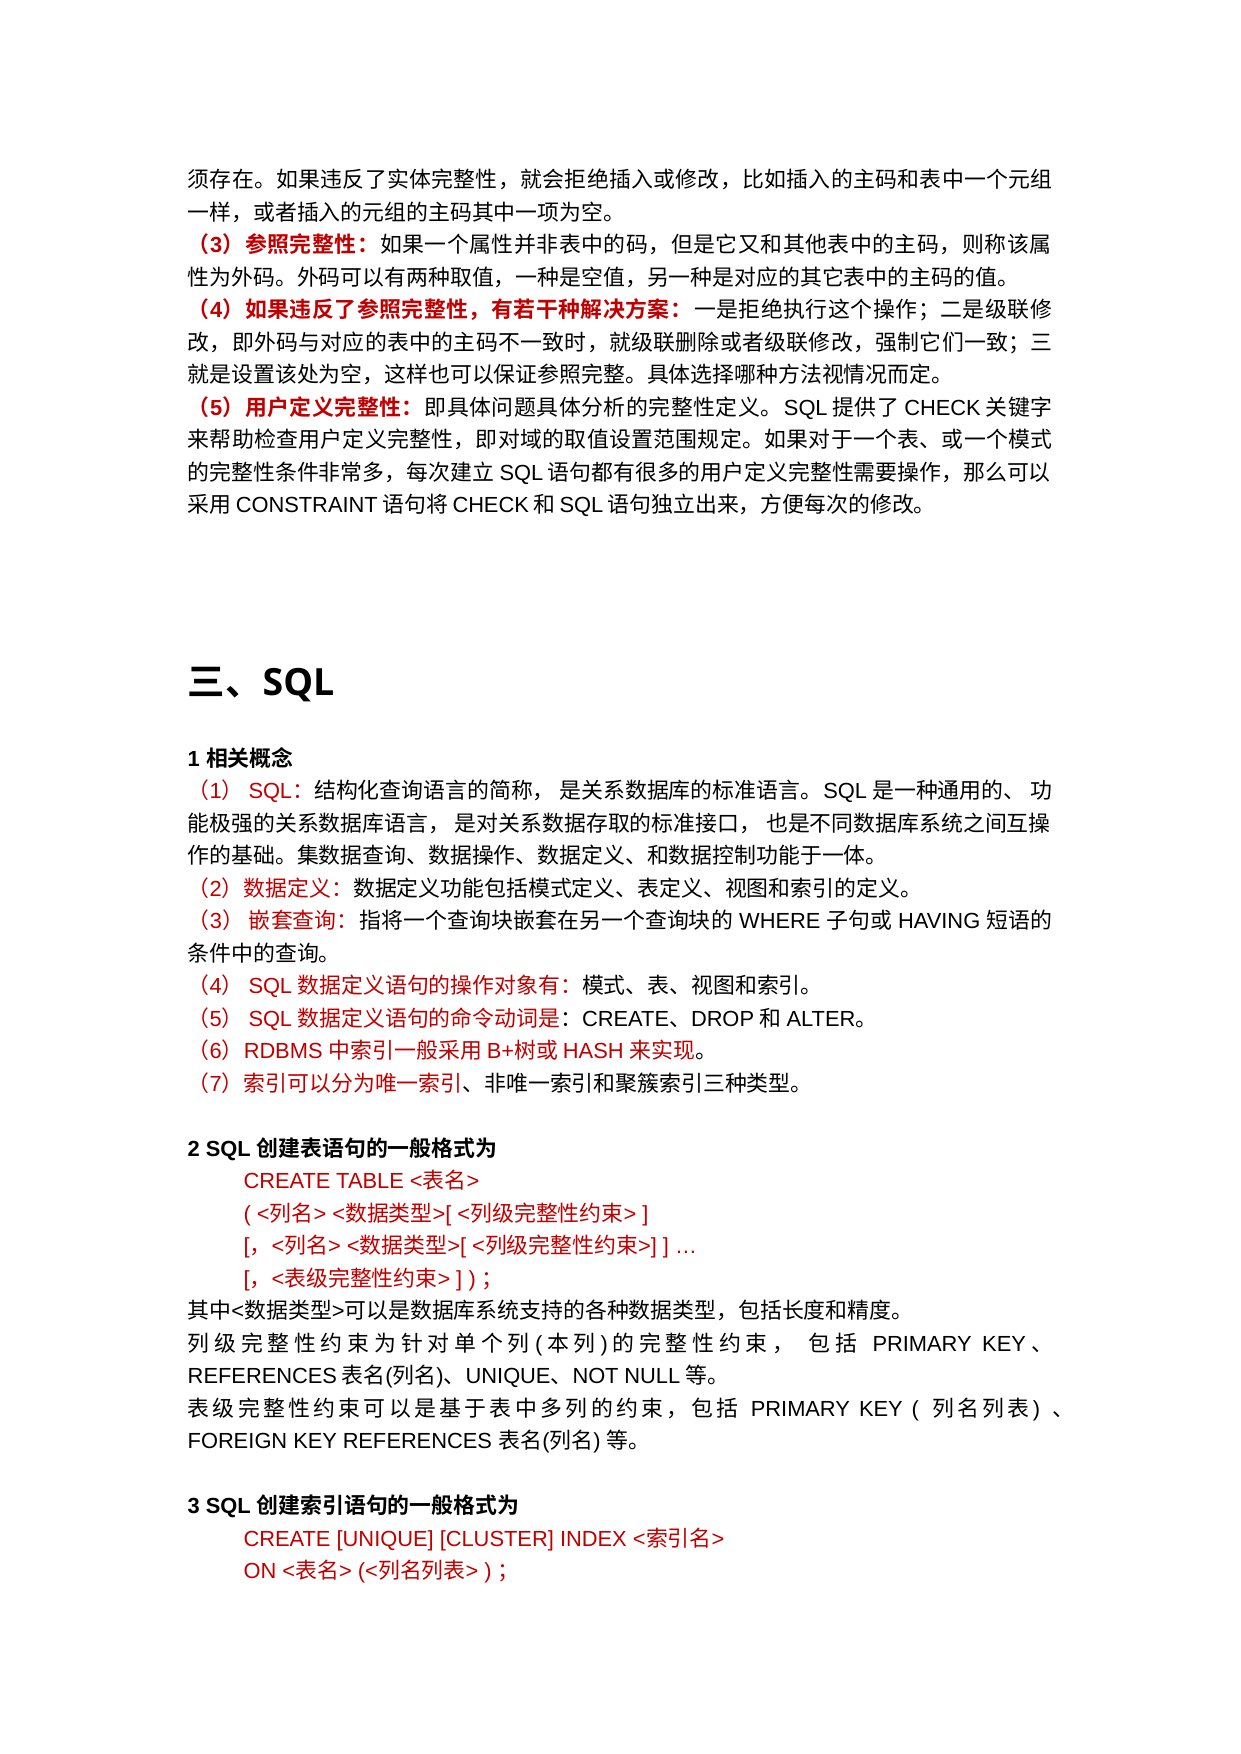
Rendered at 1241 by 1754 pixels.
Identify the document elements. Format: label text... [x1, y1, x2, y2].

text 2 SQL 创建表语句的一般格式为 [187, 1130, 1053, 1163]
text 1 相关概念 [187, 740, 1053, 773]
text CREATE TABLE <表名> [187, 1163, 1053, 1195]
text ON <表名> (<列名列表> ) ； [187, 1553, 1053, 1585]
text 列级完整性约束为针对单个列(本列)的完整性约束， 包括 PRIMARY KEY、 REFERENCES表名(列名)、UNIQUE、NOT NULL 等。 [187, 1325, 1053, 1390]
text （5）用户定义完整性：即具体问题具体分析的完整性定义。SQL提供了CHECK关键字来帮助检查用户定义完整性，即对域的取值设置范围规定。如果对于一个表、或一个模式的完整性条件非常多，每次建立SQL语句都有很多的用户定义完整性需要操作，那么可以采用CONSTRAINT语句将CHECK和SQL语句独立出来，方便每次的修改。 [187, 389, 1053, 519]
text （1） SQL：结构化查询语言的简称， 是关系数据库的标准语言。SQL 是一种通用的、 功能极强的关系数据库语言， 是对关系数据存取的标准接口， 也是不同数据库系统之间互操作的基础。集数据查询、数据操作、数据定义、和数据控制功能于一体。 [187, 773, 1053, 870]
text （2）数据定义：数据定义功能包括模式定义、表定义、视图和索引的定义。 [187, 870, 1053, 903]
subtitle 三、SQL [187, 646, 1053, 711]
text 其中<数据类型>可以是数据库系统支持的各种数据类型，包括长度和精度。 [187, 1293, 1053, 1325]
text （7）索引可以分为唯一索引、非唯一索引和聚簇索引三种类型。 [187, 1065, 1053, 1098]
text [，<表级完整性约束> ] ) ； [187, 1260, 1053, 1293]
text CREATE [UNIQUE] [CLUSTER] INDEX <索引名> [187, 1520, 1053, 1553]
text （4）如果违反了参照完整性，有若干种解决方案：一是拒绝执行这个操作；二是级联修改，即外码与对应的表中的主码不一致时，就级联删除或者级联修改，强制它们一致；三就是设置该处为空，这样也可以保证参照完整。具体选择哪种方法视情况而定。 [187, 292, 1053, 389]
text （5） SQL 数据定义语句的命令动词是：CREATE、DROP 和 ALTER。 [187, 1000, 1053, 1033]
text 3 SQL 创建索引语句的一般格式为 [187, 1488, 1053, 1520]
text （3） 嵌套查询：指将一个查询块嵌套在另一个查询块的 WHERE 子句或 HAVING 短语的条件中的查询。 [187, 903, 1053, 968]
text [187, 162, 1053, 227]
text （4） SQL 数据定义语句的操作对象有：模式、表、视图和索引。 [187, 968, 1053, 1000]
text ( <列名> <数据类型>[ <列级完整性约束> ] [187, 1195, 1053, 1228]
text 表级完整性约束可以是基于表中多列的约束，包括 PRIMARY KEY ( 列名列表) 、FOREIGN KEY REFERENCES 表名(列名) 等。 [187, 1390, 1053, 1455]
text [，<列名> <数据类型>[ <列级完整性约束>] ] … [187, 1228, 1053, 1260]
text （3）参照完整性：如果一个属性并非表中的码，但是它又和其他表中的主码，则称该属性为外码。外码可以有两种取值，一种是空值，另一种是对应的其它表中的主码的值。 [187, 227, 1053, 292]
text （6）RDBMS 中索引一般采用 B+树或 HASH 来实现。 [187, 1033, 1053, 1065]
